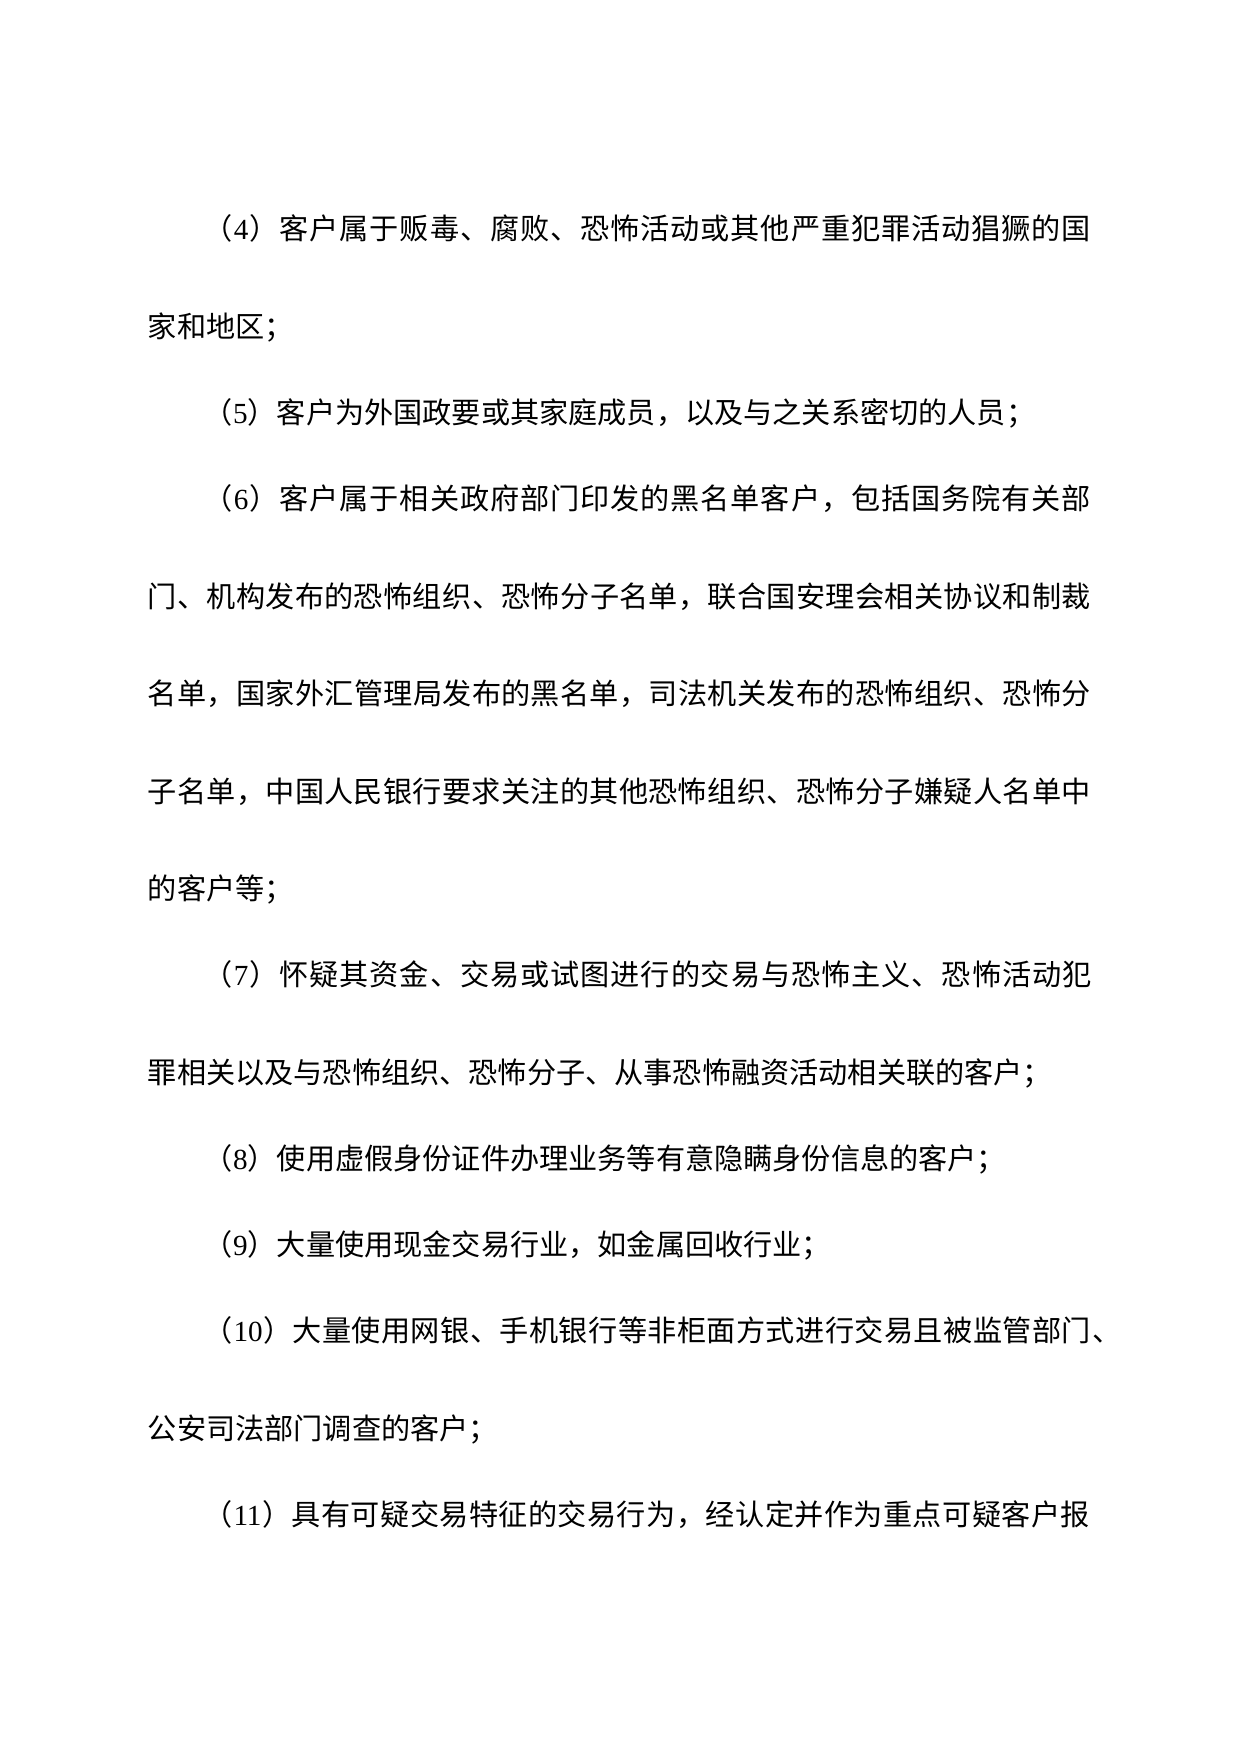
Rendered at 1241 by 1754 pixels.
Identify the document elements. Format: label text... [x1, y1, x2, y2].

text （10）大量使用网银、手机银行等非柜面方式进行交易且被监管部门、公安司法部门调查的客户； [148, 1296, 1092, 1459]
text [148, 1480, 1092, 1545]
text （5）客户为外国政要或其家庭成员，以及与之关系密切的人员； [148, 378, 1092, 443]
text （9）大量使用现金交易行业，如金属回收行业； [148, 1210, 1092, 1275]
text （4）客户属于贩毒、腐败、恐怖活动或其他严重犯罪活动猖獗的国家和地区； [148, 194, 1092, 357]
text （6）客户属于相关政府部门印发的黑名单客户，包括国务院有关部门、机构发布的恐怖组织、恐怖分子名单，联合国安理会相关协议和制裁名单，国家外汇管理局发布的黑名单，司法机关发布的恐怖组织、恐怖分子名单，中国人民银行要求关注的其他恐怖组织、恐怖分子嫌疑人名单中的客户等； [148, 464, 1092, 919]
text （8）使用虚假身份证件办理业务等有意隐瞒身份信息的客户； [148, 1124, 1092, 1189]
text （7）怀疑其资金、交易或试图进行的交易与恐怖主义、恐怖活动犯罪相关以及与恐怖组织、恐怖分子、从事恐怖融资活动相关联的客户； [148, 940, 1092, 1103]
